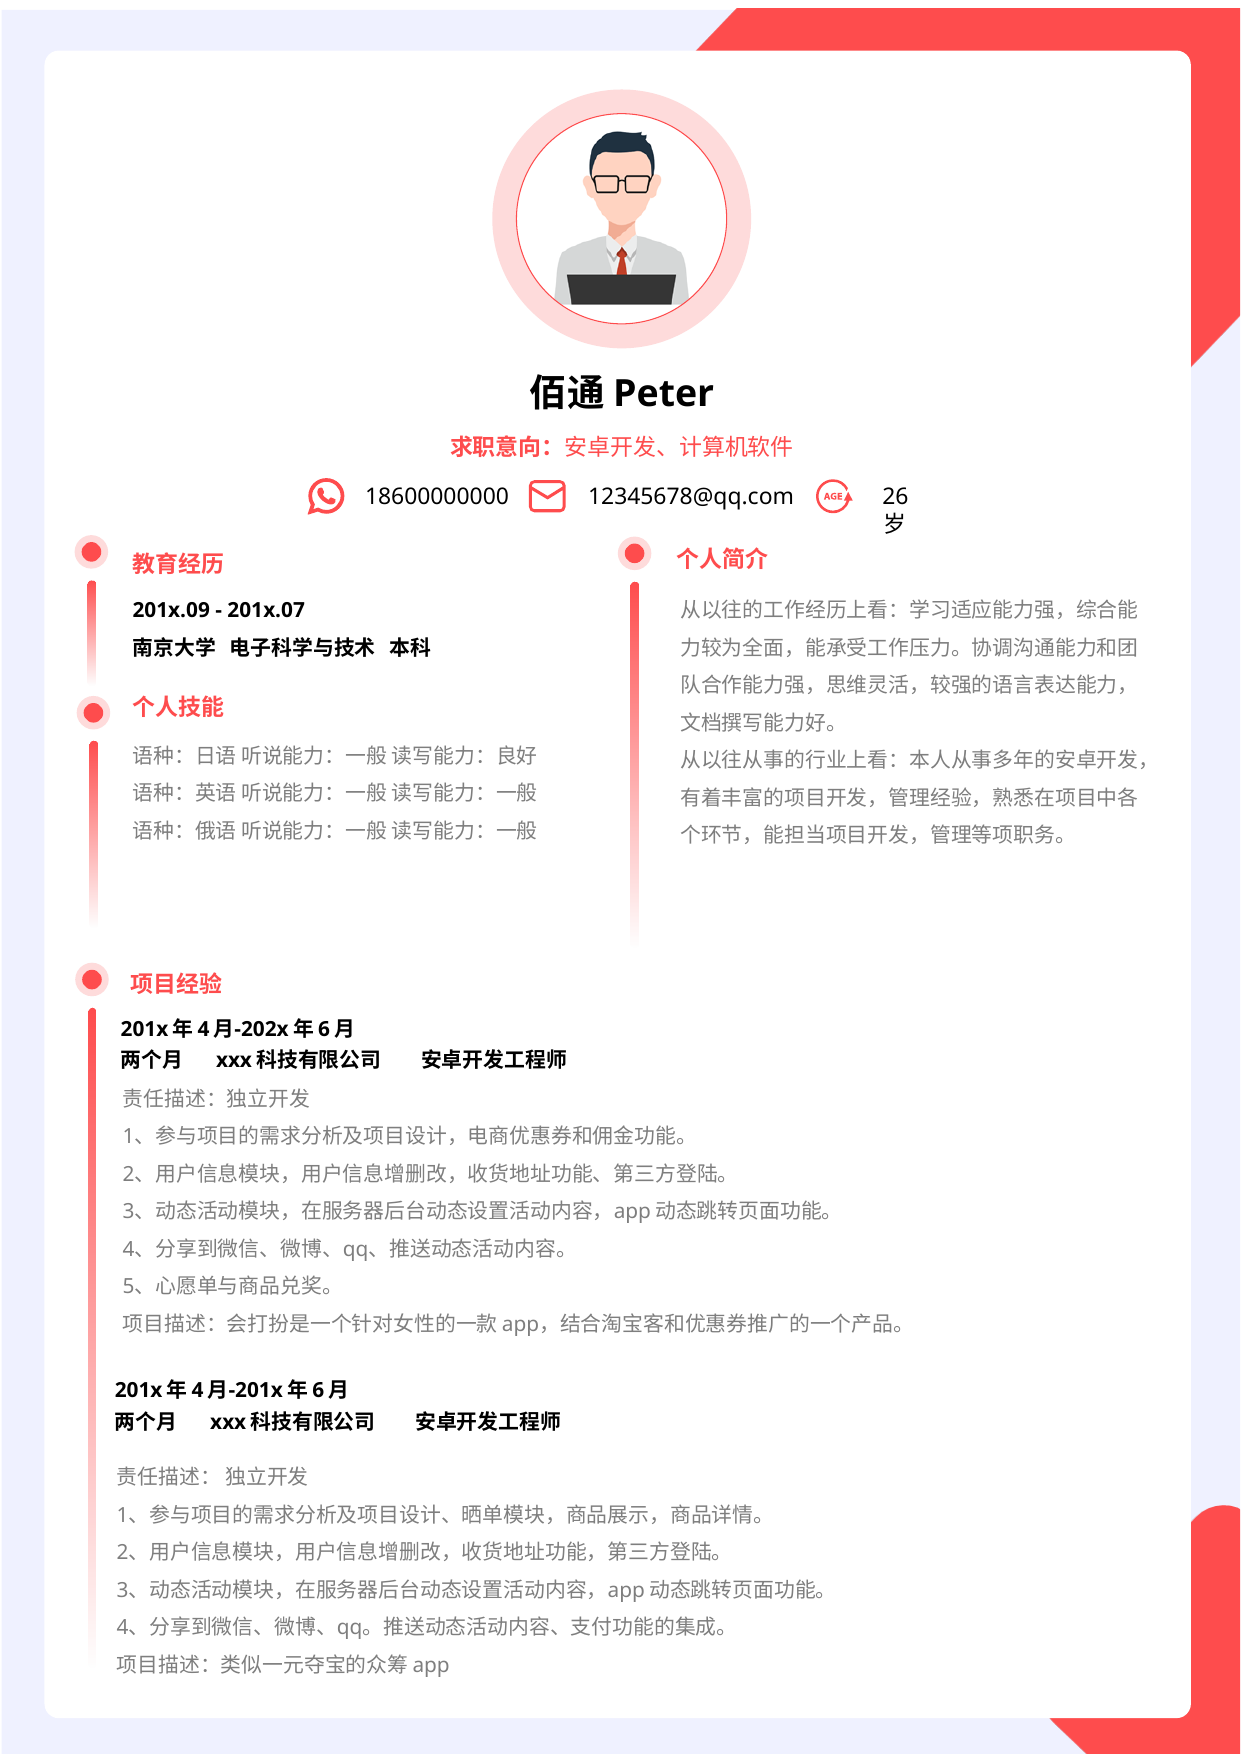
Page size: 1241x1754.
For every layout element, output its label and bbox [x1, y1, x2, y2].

picture [1041, 1505, 1241, 1754]
picture [661, 8, 1241, 486]
picture [517, 115, 726, 323]
